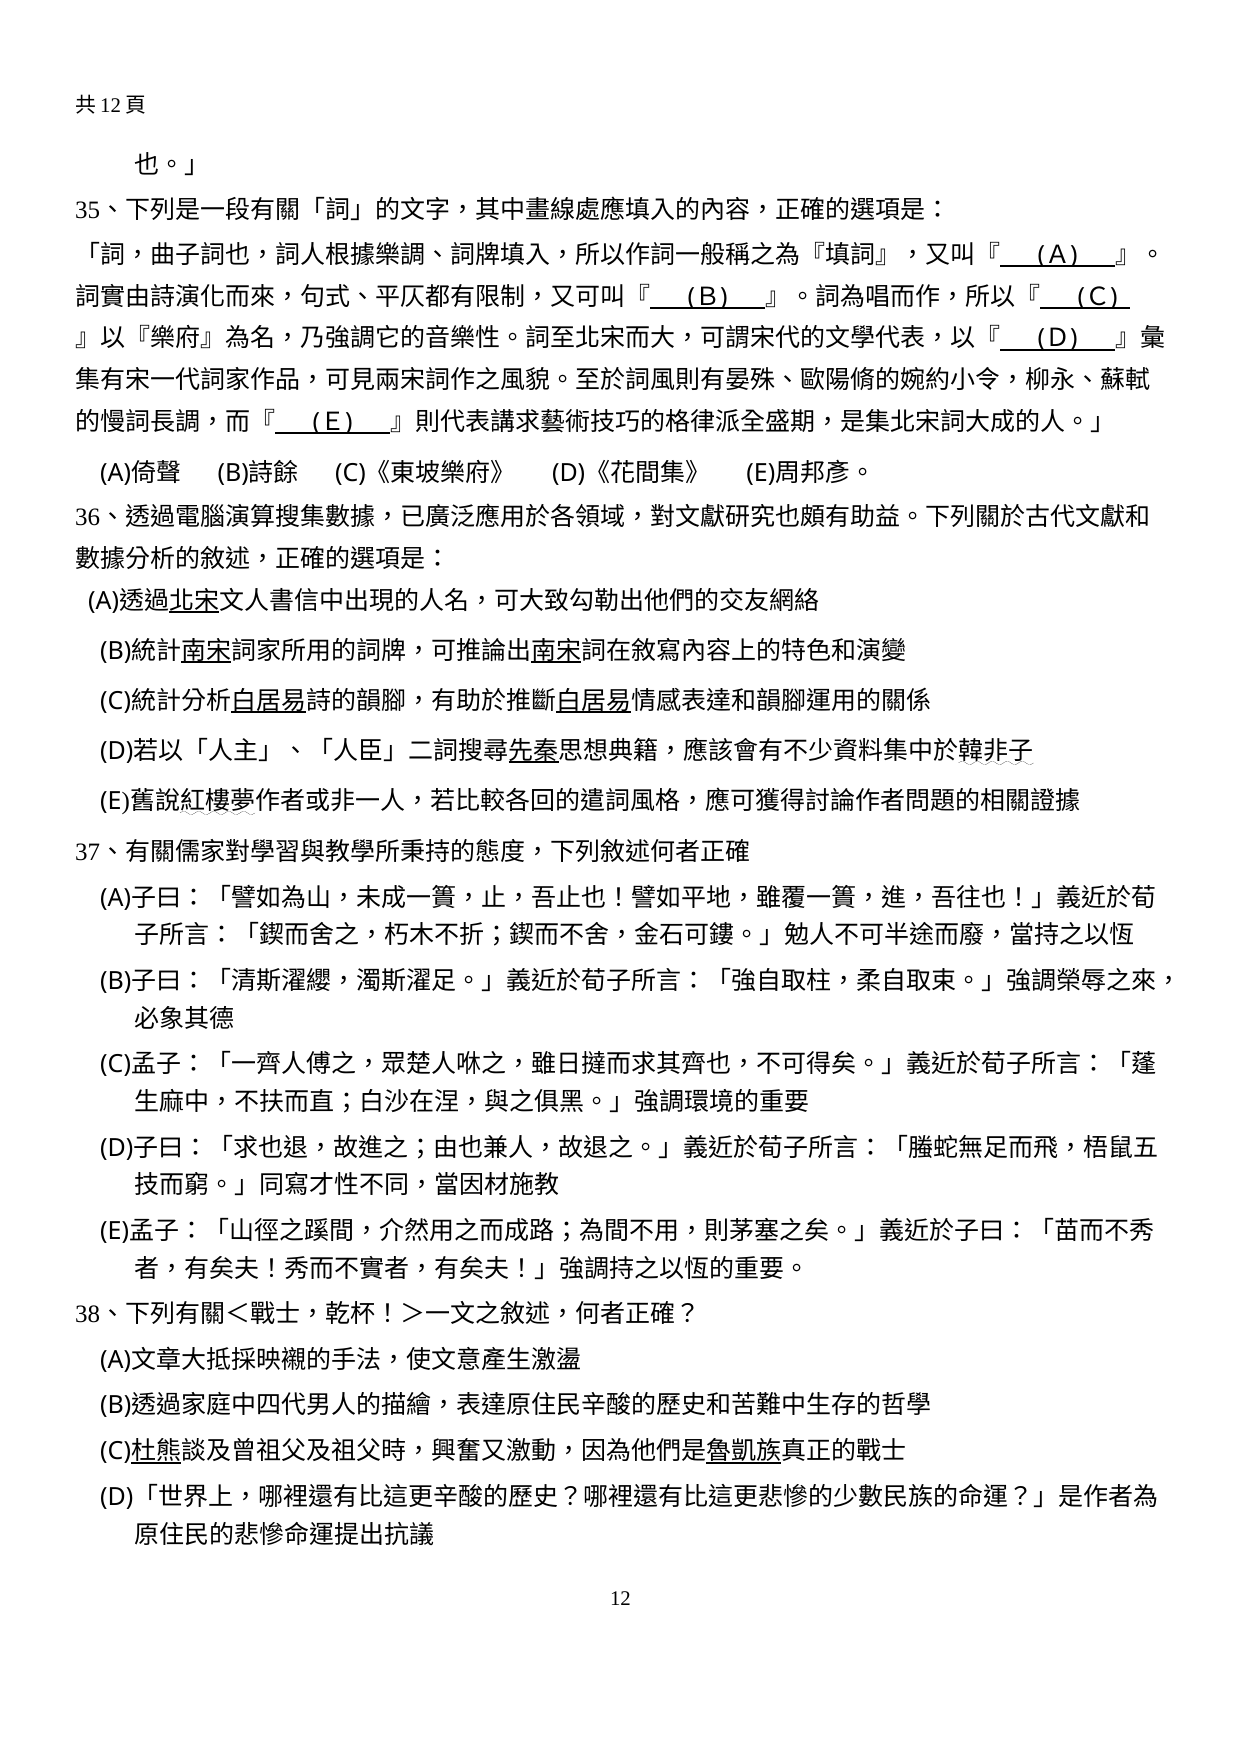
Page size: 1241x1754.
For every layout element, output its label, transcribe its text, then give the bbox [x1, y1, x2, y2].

text (B)統計南宋詞家所用的詞牌，可推論出南宋詞在敘寫內容上的特色和演變 [75, 630, 1165, 666]
text (B)透過家庭中四代男人的描繪，表達原住民辛酸的歷史和苦難中生存的哲學 [75, 1384, 1165, 1422]
text (C)孟子：「一齊人傅之，眾楚人咻之，雖日撻而求其齊也，不可得矣。」義近於荀子所言：「蓬生麻中，不扶而直；白沙在涅，與之俱黑。」強調環境的重要 [100, 1043, 1165, 1118]
text (B)子曰：「清斯濯纓，濁斯濯足。」義近於荀子所言：「強自取柱，柔自取束。」強調榮辱之來，必象其德 [100, 959, 1165, 1034]
text 35、下列是一段有關「詞」的文字，其中畫線處應填入的內容，正確的選項是： [75, 190, 1165, 226]
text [100, 144, 1165, 181]
text (D)「世界上，哪裡還有比這更辛酸的歷史？哪裡還有比這更悲慘的少數民族的命運？」是作者為原住民的悲慘命運提出抗議 [100, 1476, 1165, 1551]
text (E)孟子：「山徑之蹊間，介然用之而成路；為間不用，則茅塞之矣。」義近於子曰：「苗而不秀者，有矣夫！秀而不實者，有矣夫！」強調持之以恆的重要。 [100, 1209, 1165, 1284]
text 38、下列有關＜戰士，乾杯！＞一文之敘述，何者正確？ [75, 1293, 1165, 1330]
text 36、透過電腦演算搜集數據，已廣泛應用於各領域，對文獻研究也頗有助益。下列關於古代文獻和數據分析的敘述，正確的選項是： (A)透過北宋文人書信中出現的人名，可大致勾勒出他們的交友網絡 [75, 497, 1165, 616]
text (D)若以「人主」、「人臣」二詞搜尋先秦思想典籍，應該會有不少資料集中於韓非子 [75, 730, 1165, 766]
text (D)子曰：「求也退，故進之；由也兼人，故退之。」義近於荀子所言：「螣蛇無足而飛，梧鼠五技而窮。」同寫才性不同，當因材施教 [100, 1126, 1165, 1201]
text (A)子曰：「譬如為山，未成一簣，止，吾止也！譬如平地，雖覆一簣，進，吾往也！」義近於荀子所言：「鍥而舍之，朽木不折；鍥而不舍，金石可鏤。」勉人不可半途而廢，當持之以恆 [100, 876, 1165, 951]
text (A)文章大抵採映襯的手法，使文意產生激盪 [75, 1338, 1165, 1376]
text (C)統計分析白居易詩的韻腳，有助於推斷白居易情感表達和韻腳運用的關係 [75, 680, 1165, 716]
text (C)杜熊談及曾祖父及祖父時，興奮又激動，因為他們是魯凱族真正的戰士 [75, 1430, 1165, 1468]
text 「詞，曲子詞也，詞人根據樂調、詞牌填入，所以作詞一般稱之為『填詞』，又叫『 (Ａ) 』。詞實由詩演化而來，句式、平仄都有限制，又可叫『 (Ｂ) 』。詞為唱而作，所以『 (Ｃ) 』以『樂府』為名，乃強調它的音樂性。詞至北宋而大，可謂宋代的文學代表，以『 (Ｄ) 』彙集有宋一代詞家作品，可見兩宋詞作之風貌。至於詞風則有晏殊、歐陽脩的婉約小令，柳永、蘇軾的慢詞長調，而『 (Ｅ) 』則代表講求藝術技巧的格律派全盛期，是集北宋詞大成的人。」 [75, 234, 1165, 437]
text (E)舊說紅樓夢作者或非一人，若比較各回的遣詞風格，應可獲得討論作者問題的相關證據 [75, 780, 1165, 816]
text (A)倚聲 (B)詩餘 (C)《東坡樂府》 (D)《花間集》 (E)周邦彥。 [75, 451, 1165, 488]
text 37、有關儒家對學習與教學所秉持的態度，下列敘述何者正確 [75, 830, 1165, 868]
